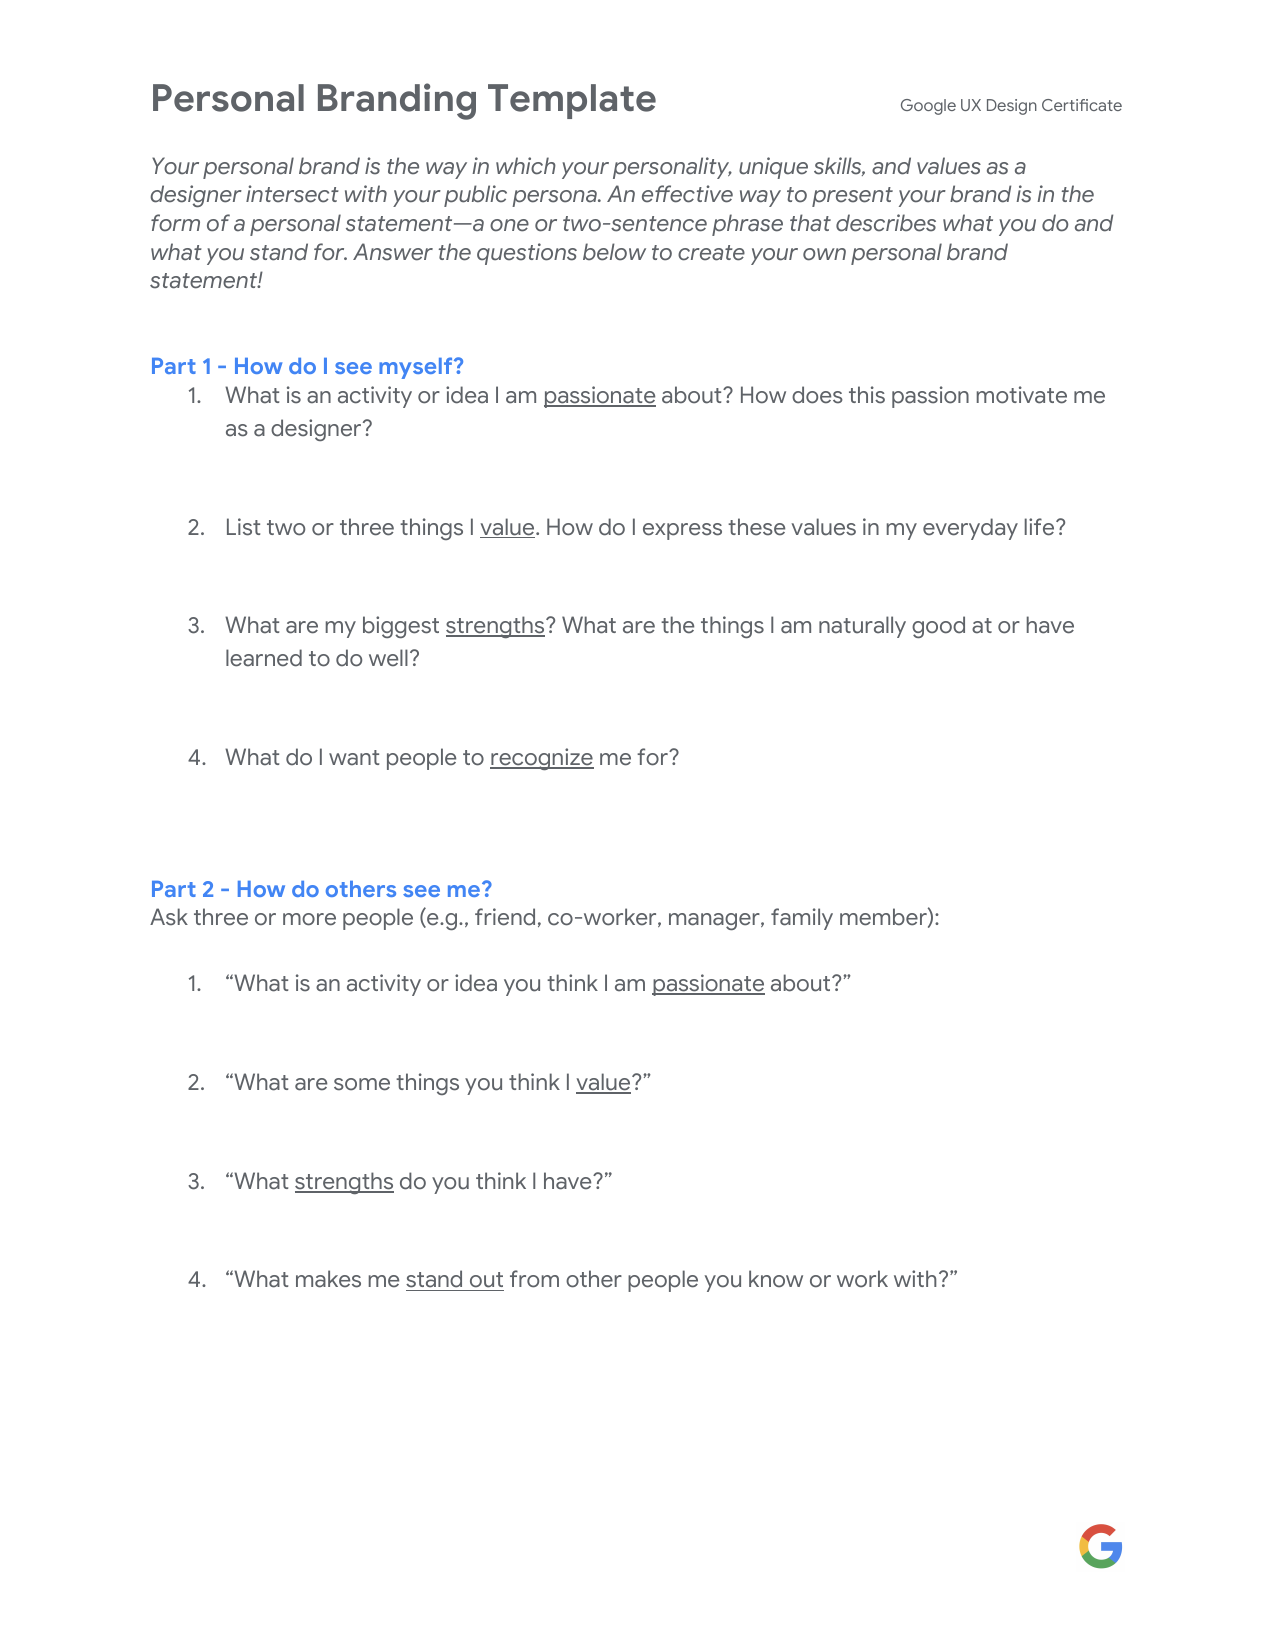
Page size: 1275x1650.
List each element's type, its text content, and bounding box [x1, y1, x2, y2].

subtitle Your personal brand is the way in which your personality, unique skills, and values as a designer intersect with your public persona. An effective way to present your brand is in the form of a personal statement—a one or two-sentence phrase that describes what you do and what you stand for. Answer the questions below to create your own personal brand statement! [150, 152, 1125, 295]
list “What makes me stand out from other people you know or work with?” [187, 1266, 1125, 1294]
text Ask three or more people (e.g., friend, co-worker, manager, family member): [150, 904, 1125, 932]
list “What strengths do you think I have?” [187, 1167, 1125, 1196]
list “What is an activity or idea you think I am passionate about?” [187, 969, 1125, 998]
subtitle Part 1 - How do I see myself? [150, 353, 1125, 381]
subtitle Part 2 - How do others see me? [150, 875, 1125, 904]
picture [1076, 1522, 1125, 1572]
list What do I want people to recognize me for? [187, 743, 1125, 772]
list “What are some things you think I value?” [187, 1068, 1125, 1097]
list What is an activity or idea I am passionate about? How does this passion motivate me as a designer? [187, 381, 1125, 443]
list What are my biggest strengths? What are the things I am naturally good at or have learned to do well? [187, 612, 1125, 673]
list List two or three things I value. How do I express these values in my everyday life? [187, 513, 1125, 542]
